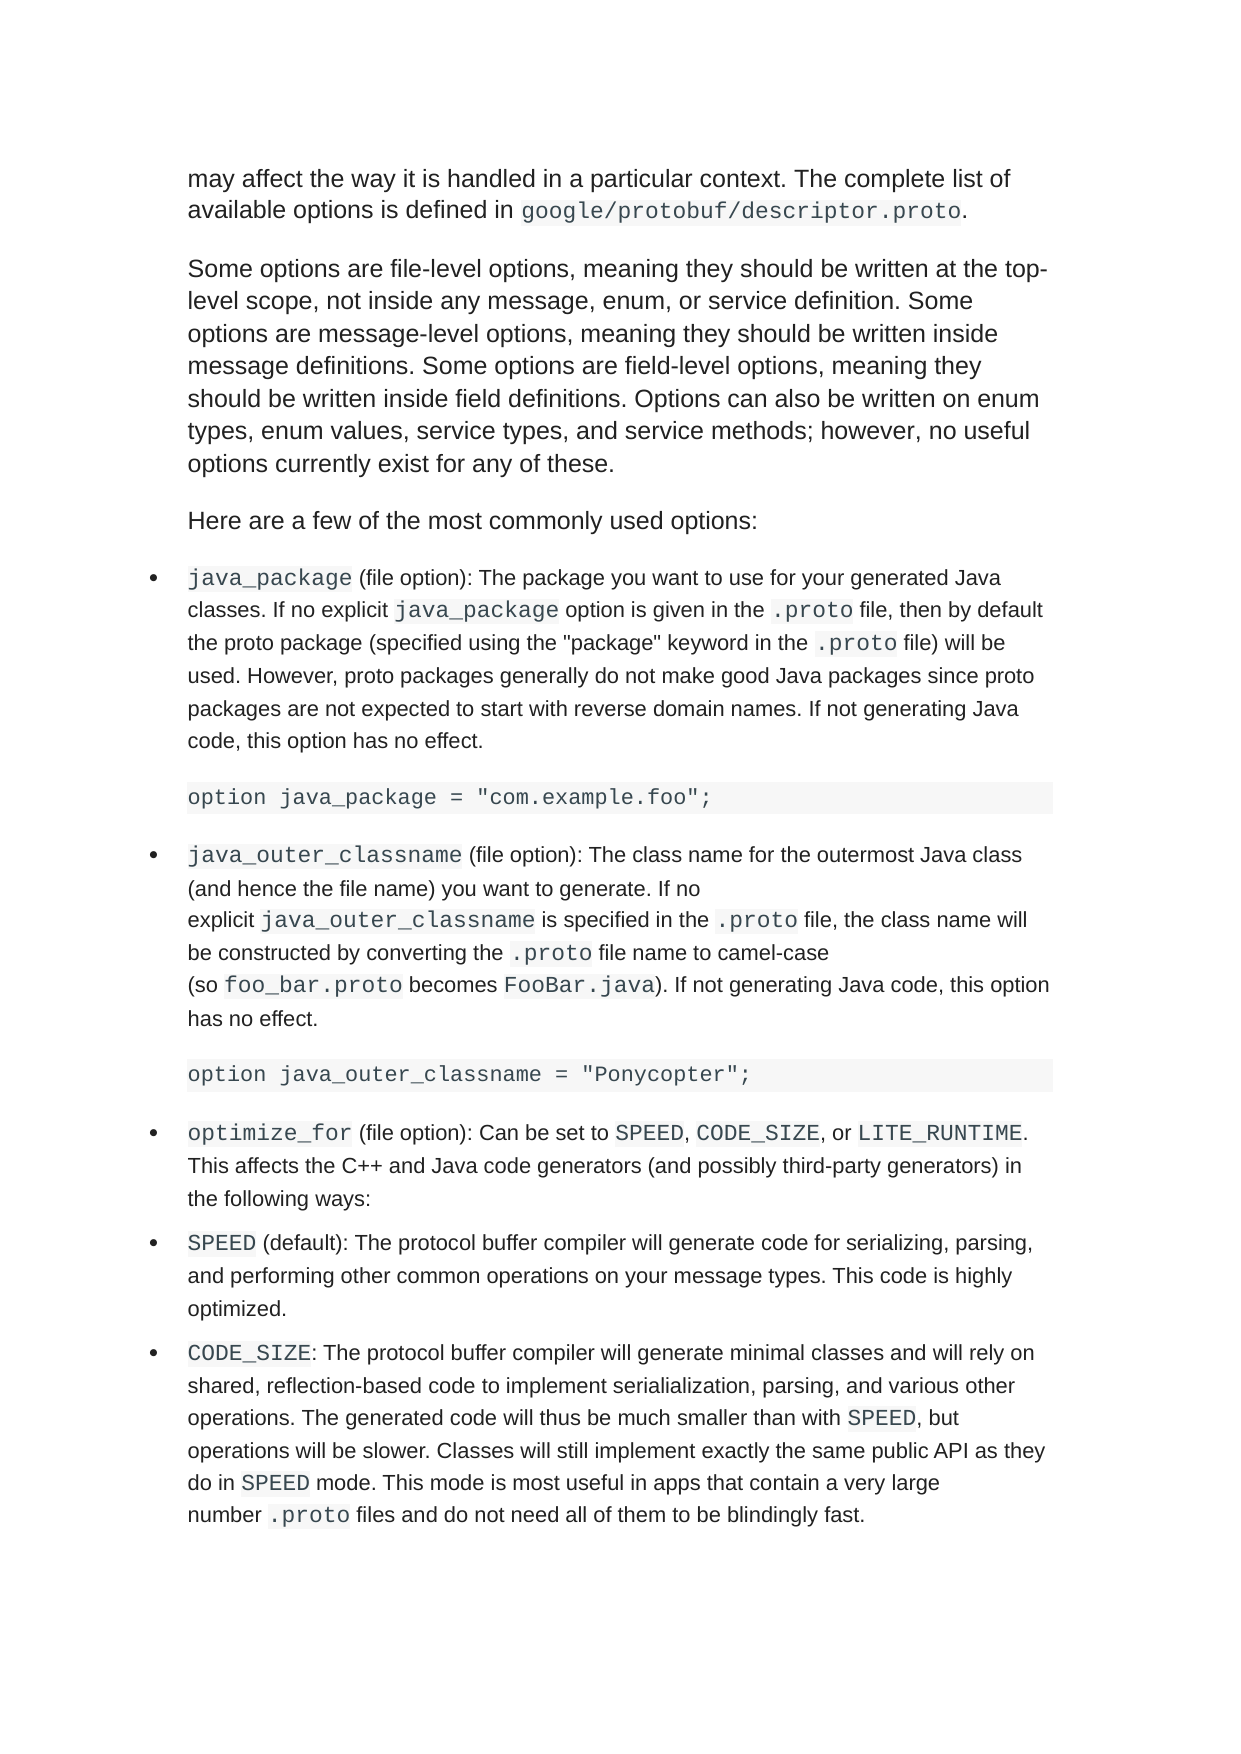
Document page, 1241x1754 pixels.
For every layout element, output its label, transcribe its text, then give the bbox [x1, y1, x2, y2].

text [187, 162, 1053, 227]
list optimize_for (file option): Can be set to SPEED, CODE_SIZE, or LITE_RUNTIME. This affects the C++ and Java code generators (and possibly third-party generators) in the following ways: [150, 1117, 1053, 1214]
text option java_outer_classname = "Ponycopter"; [187, 1059, 1053, 1092]
list SPEED (default): The protocol buffer compiler will generate code for serializing, parsing, and performing other common operations on your message types. This code is highly optimized. [150, 1227, 1053, 1324]
text Here are a few of the most commonly used options: [187, 504, 1053, 537]
list CODE_SIZE: The protocol buffer compiler will generate minimal classes and will rely on shared, reflection-based code to implement serialialization, parsing, and various other operations. The generated code will thus be much smaller than with SPEED, but operations will be slower. Classes will still implement exactly the same public API as they do in SPEED mode. This mode is most useful in apps that contain a very large number .proto files and do not need all of them to be blindingly fast. [150, 1337, 1053, 1532]
text option java_package = "com.example.foo"; [187, 782, 1053, 814]
text Some options are file-level options, meaning they should be written at the top-level scope, not inside any message, enum, or service definition. Some options are message-level options, meaning they should be written inside message definitions. Some options are field-level options, meaning they should be written inside field definitions. Options can also be written on enum types, enum values, service types, and service methods; however, no useful options currently exist for any of these. [187, 252, 1053, 479]
list java_outer_classname (file option): The class name for the outermost Java class (and hence the file name) you want to generate. If no explicit java_outer_classname is specified in the .proto file, the class name will be constructed by converting the .proto file name to camel-case (so foo_bar.proto becomes FooBar.java). If not generating Java code, this option has no effect. [150, 839, 1053, 1034]
list java_package (file option): The package you want to use for your generated Java classes. If no explicit java_package option is given in the .proto file, then by default the proto package (specified using the "package" keyword in the .proto file) will be used. However, proto packages generally do not make good Java packages since proto packages are not expected to start with reverse domain names. If not generating Java code, this option has no effect. [150, 562, 1053, 757]
